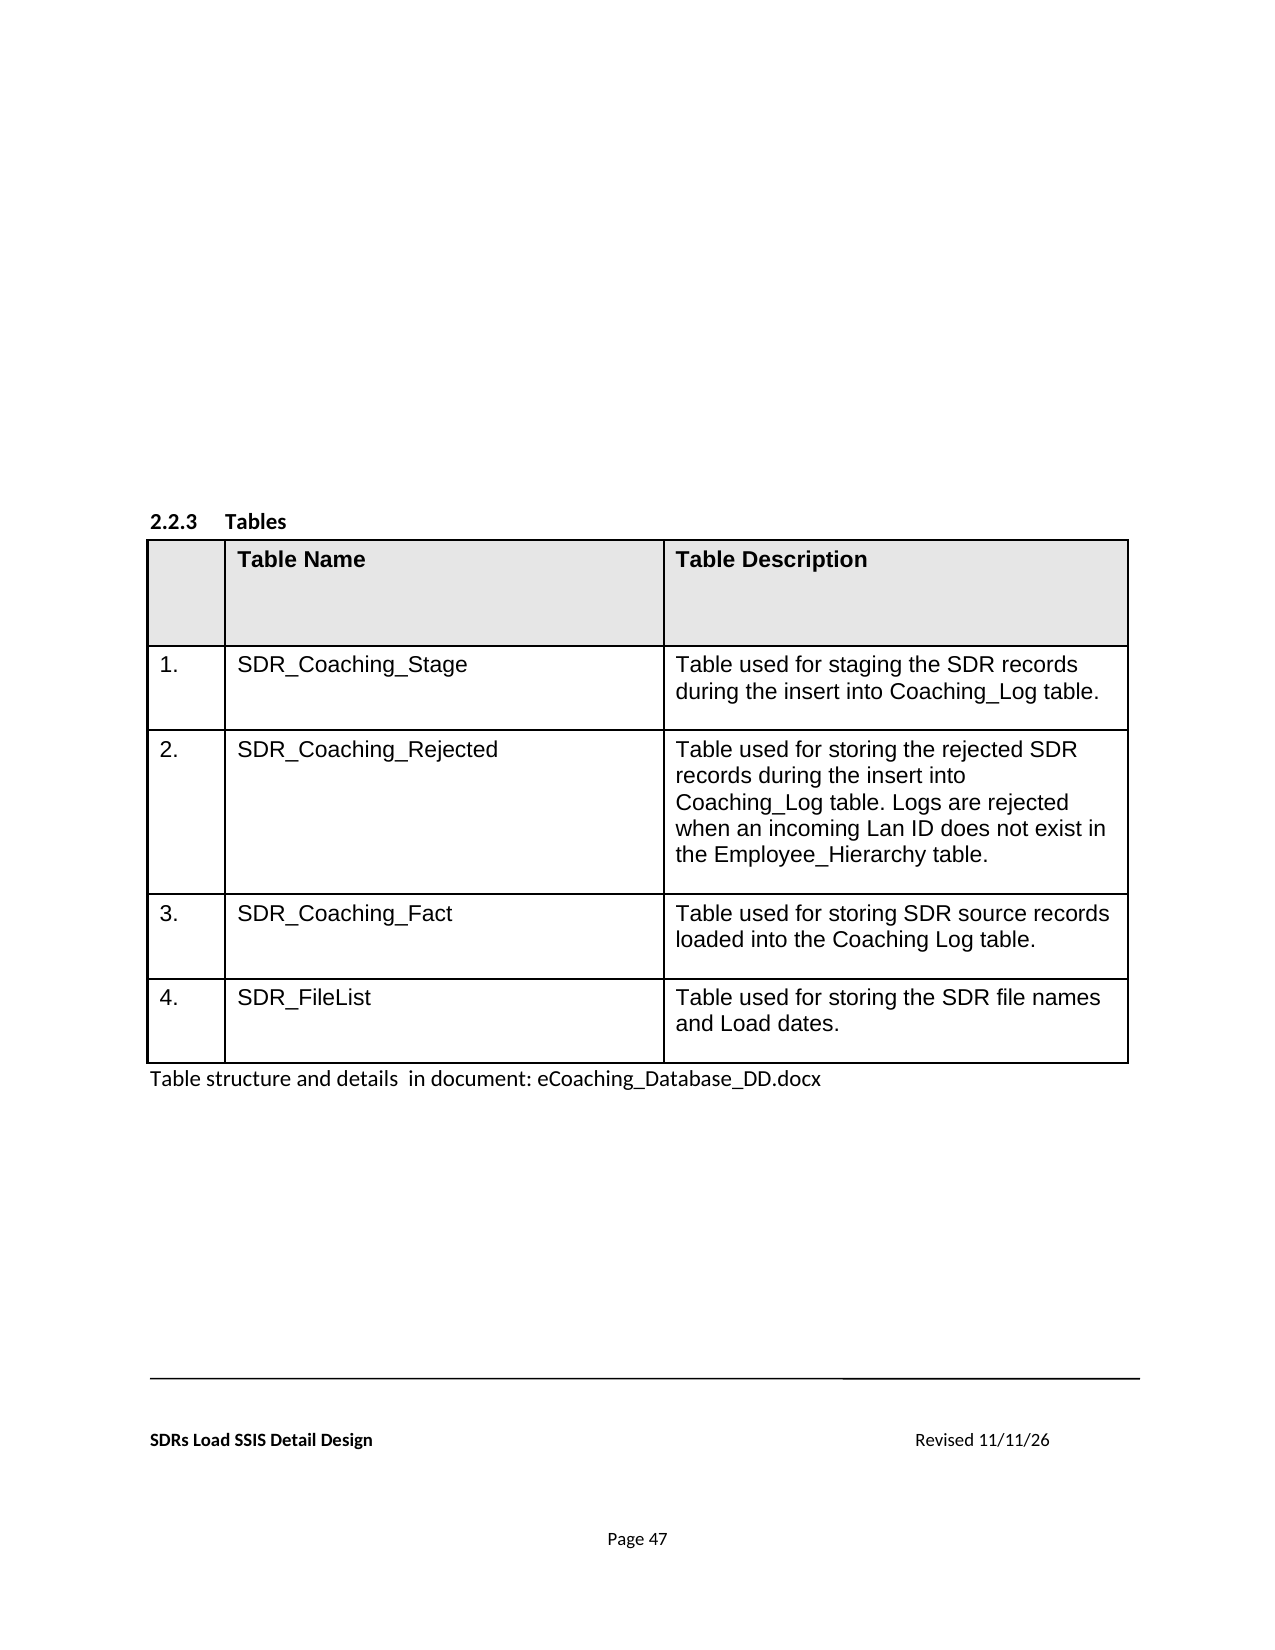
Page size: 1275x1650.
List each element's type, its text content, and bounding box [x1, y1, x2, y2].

table_cell SDR_Coaching_Rejected [226, 731, 663, 893]
table_header Table Name [226, 541, 663, 645]
table_cell 2. [149, 731, 224, 893]
table_cell SDR_Coaching_Fact [226, 895, 663, 977]
subtitle Tables [150, 507, 1125, 535]
text Table structure and details in document: eCoaching_Database_DD.docx [150, 1064, 1125, 1092]
table_header Table Description [665, 541, 1127, 645]
table_header [149, 541, 224, 645]
table_cell Table used for staging the SDR records during the insert into Coaching_Log table. [665, 647, 1127, 729]
table_cell SDR_FileList [226, 980, 663, 1062]
table_cell Table used for storing the rejected SDR records during the insert into Coaching_Log table. Logs are rejected when an incoming Lan ID does not exist in the Employee_Hierarchy table. [665, 731, 1127, 893]
table_cell Table used for storing the SDR file names and Load dates. [665, 980, 1127, 1062]
table_cell 3. [149, 895, 224, 977]
table_cell Table used for storing SDR source records loaded into the Coaching Log table. [665, 895, 1127, 977]
table_cell SDR_Coaching_Stage [226, 647, 663, 729]
table_cell 1. [149, 647, 224, 729]
table_cell 4. [149, 980, 224, 1062]
